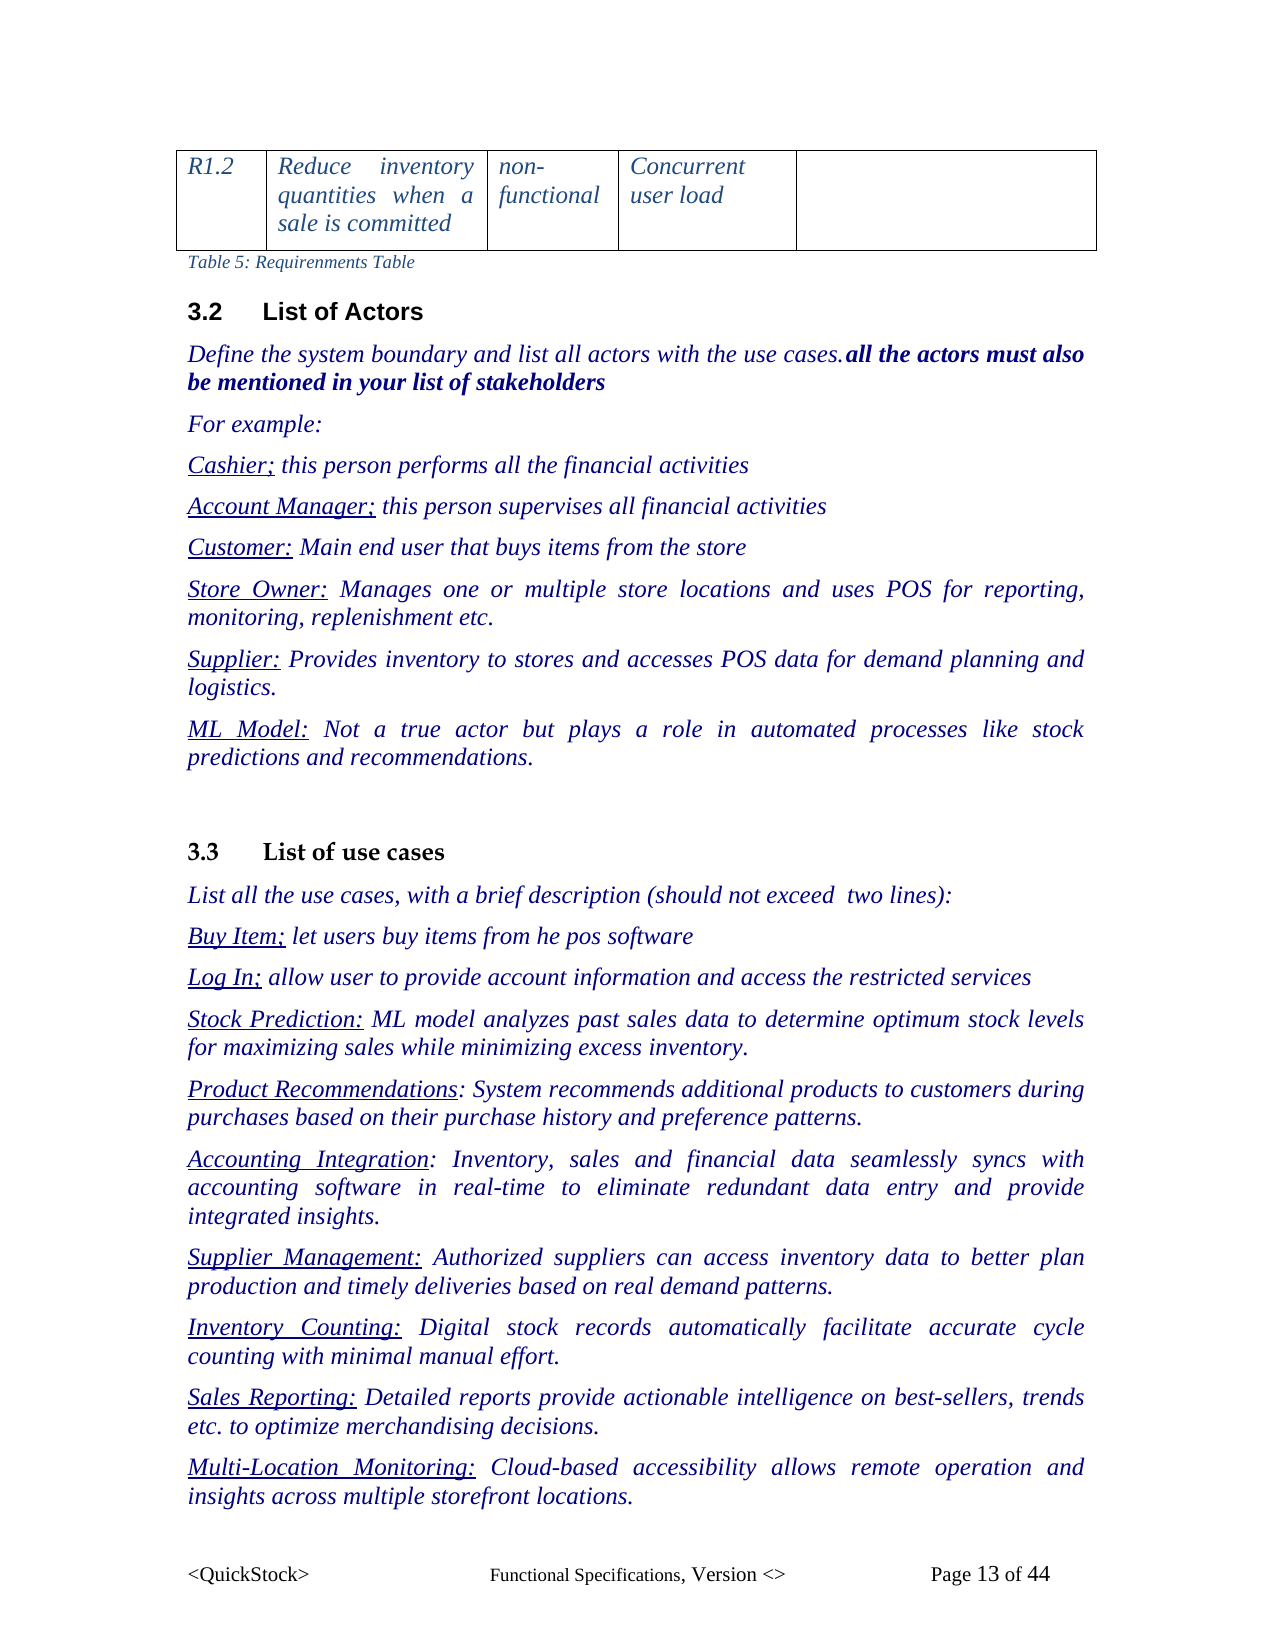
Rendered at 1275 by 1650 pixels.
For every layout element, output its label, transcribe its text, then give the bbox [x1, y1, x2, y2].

text Table 5: Requirenments Table [187, 251, 1087, 272]
text Accounting Integration: Inventory, sales and financial data seamlessly syncs with accounting software in real-time to eliminate redundant data entry and provide integrated insights. [187, 1144, 1087, 1230]
text Supplier Management: Authorized suppliers can access inventory data to better plan production and timely deliveries based on real demand patterns. [187, 1242, 1087, 1300]
text ML Model: Not a true actor but plays a role in automated processes like stock predictions and recommendations. [187, 714, 1087, 771]
text Inventory Counting: Digital stock records automatically facilitate accurate cycle counting with minimal manual effort. [187, 1312, 1087, 1370]
text For example: [187, 409, 1087, 437]
text Product Recommendations: System recommends additional products to customers during purchases based on their purchase history and preference patterns. [187, 1074, 1087, 1131]
table_cell [797, 151, 1096, 250]
text Supplier: Provides inventory to stores and accesses POS data for demand planning and logistics. [187, 644, 1087, 701]
subtitle List of Actors [187, 297, 1087, 326]
text Cashier; this person performs all the financial activities [187, 450, 1087, 479]
text List all the use cases, with a brief description (should not exceed two lines): [187, 880, 1087, 909]
text Multi-Location Monitoring: Cloud-based accessibility allows remote operation and insights across multiple storefront locations. [187, 1452, 1087, 1510]
text Define the system boundary and list all actors with the use cases.all the actors must also be mentioned in your list of stakeholders [187, 339, 1087, 396]
table_cell Reduce inventory quantities when a sale is committed [267, 151, 487, 250]
text Log In; allow user to provide account information and access the restricted services [187, 962, 1087, 991]
text Buy Item; let users buy items from he pos software [187, 921, 1087, 950]
table_cell non-functional [488, 151, 618, 250]
table_cell R1.2 [177, 151, 266, 250]
subtitle List of use cases [187, 837, 1087, 867]
text Customer: Main end user that buys items from the store [187, 532, 1087, 561]
table_cell Concurrent user load [619, 151, 796, 250]
text Account Manager; this person supervises all financial activities [187, 491, 1087, 520]
text Store Owner: Manages one or multiple store locations and uses POS for reporting, monitoring, replenishment etc. [187, 574, 1087, 631]
text Sales Reporting: Detailed reports provide actionable intelligence on best-sellers, trends etc. to optimize merchandising decisions. [187, 1382, 1087, 1440]
text Stock Prediction: ML model analyzes past sales data to determine optimum stock levels for maximizing sales while minimizing excess inventory. [187, 1004, 1087, 1061]
